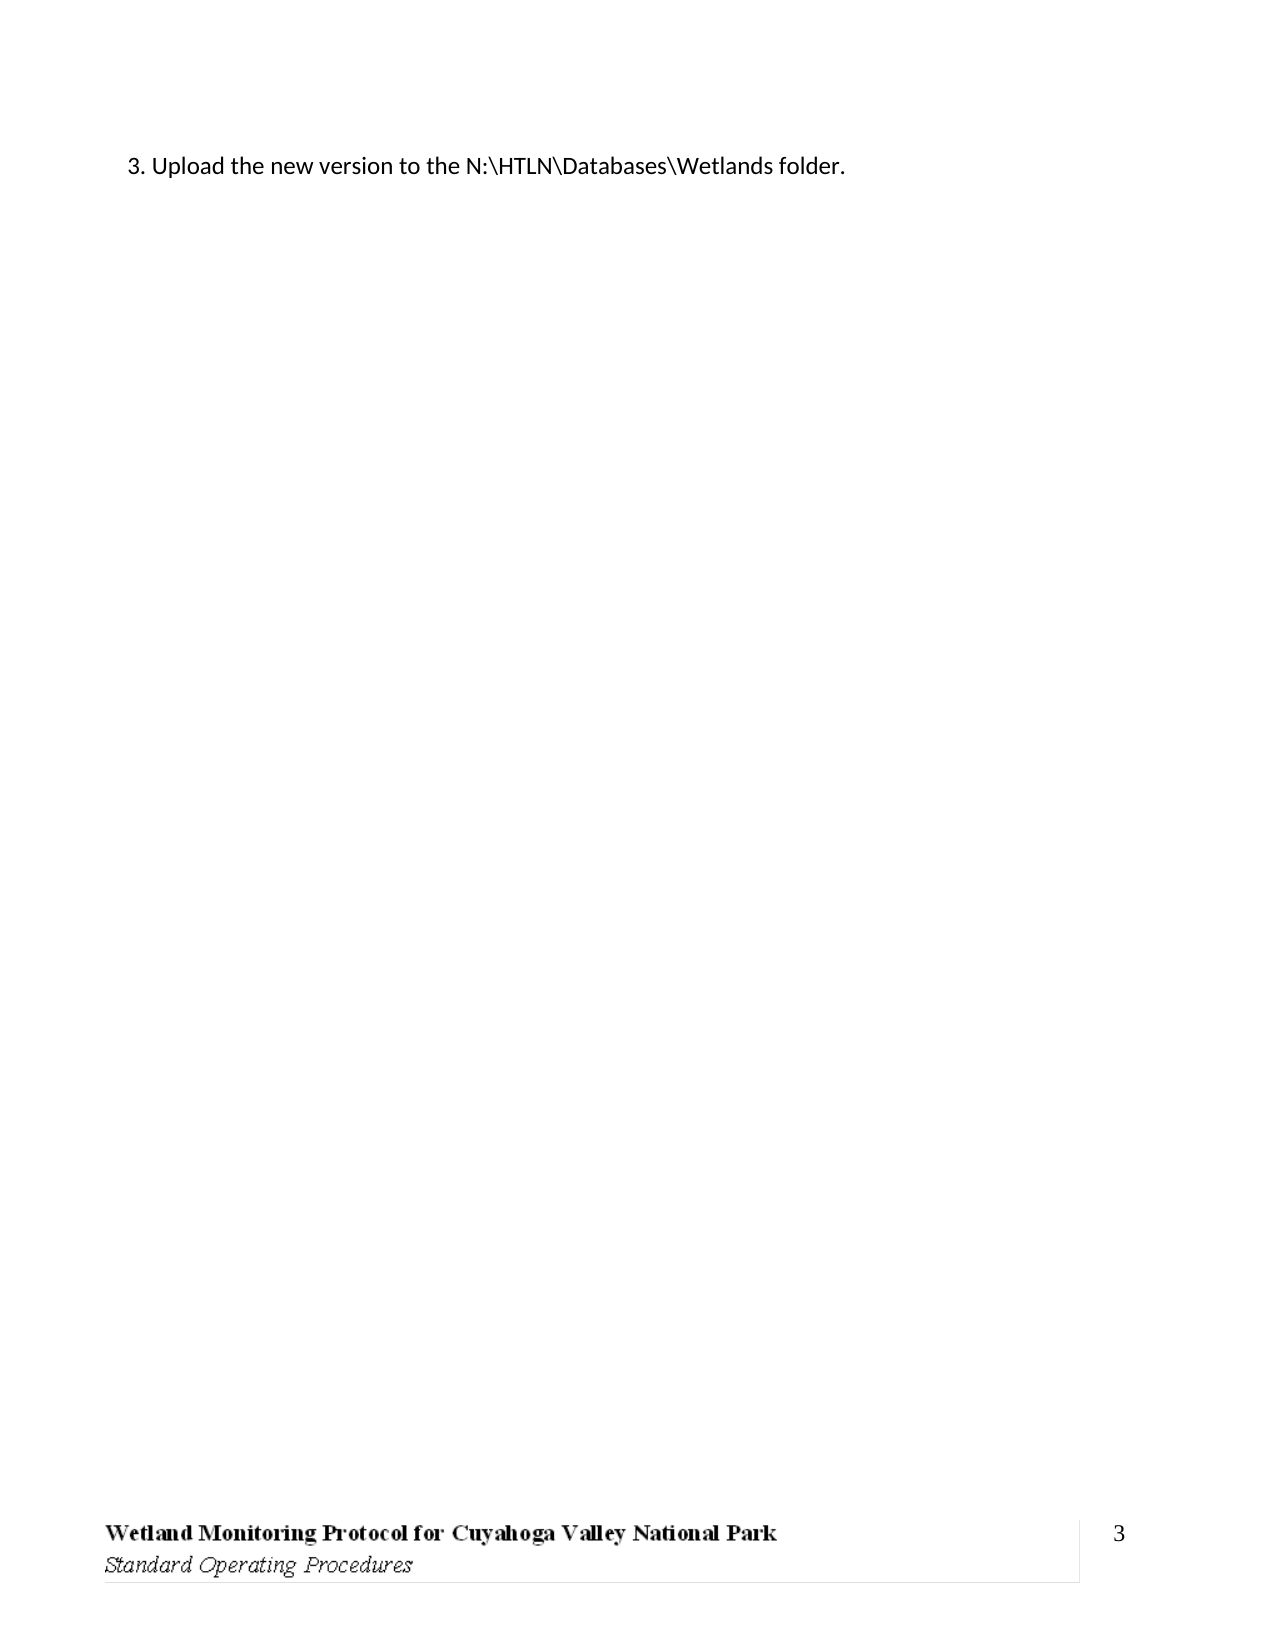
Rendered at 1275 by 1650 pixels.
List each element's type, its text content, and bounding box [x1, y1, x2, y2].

picture [105, 1520, 1080, 1584]
text 3. Upload the new version to the N:\HTLN\Databases\Wetlands folder. [127, 150, 1116, 181]
